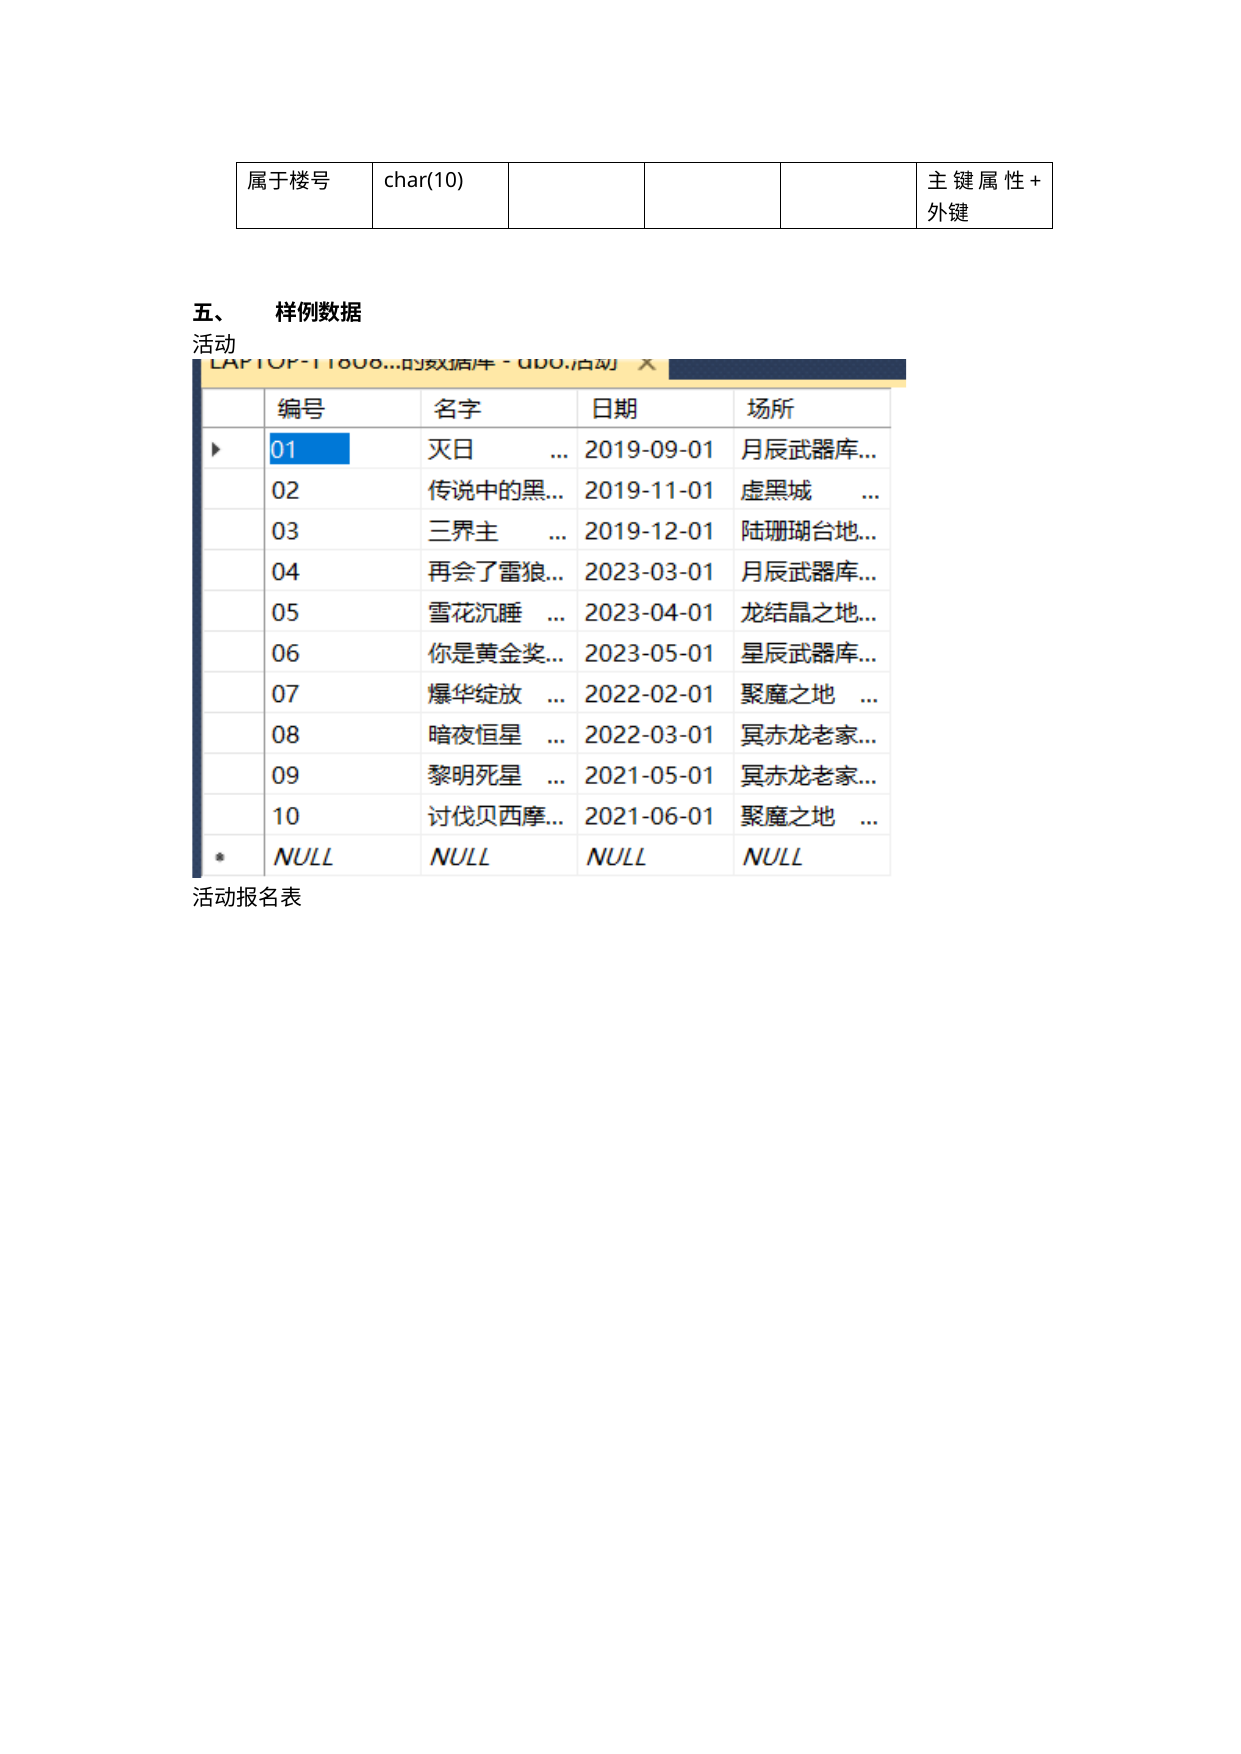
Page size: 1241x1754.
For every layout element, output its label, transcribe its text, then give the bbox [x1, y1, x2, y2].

table_cell [645, 163, 780, 228]
text 活动 [192, 327, 1053, 359]
text 活动报名表 [192, 879, 1053, 912]
table_cell 主键属性+外键 [917, 163, 1052, 228]
picture [192, 359, 907, 878]
table_cell [781, 163, 916, 228]
list 样例数据 [192, 294, 1053, 327]
table_cell 属于楼号 [237, 163, 372, 228]
table_cell [509, 163, 644, 228]
table_cell char(10) [373, 163, 508, 228]
